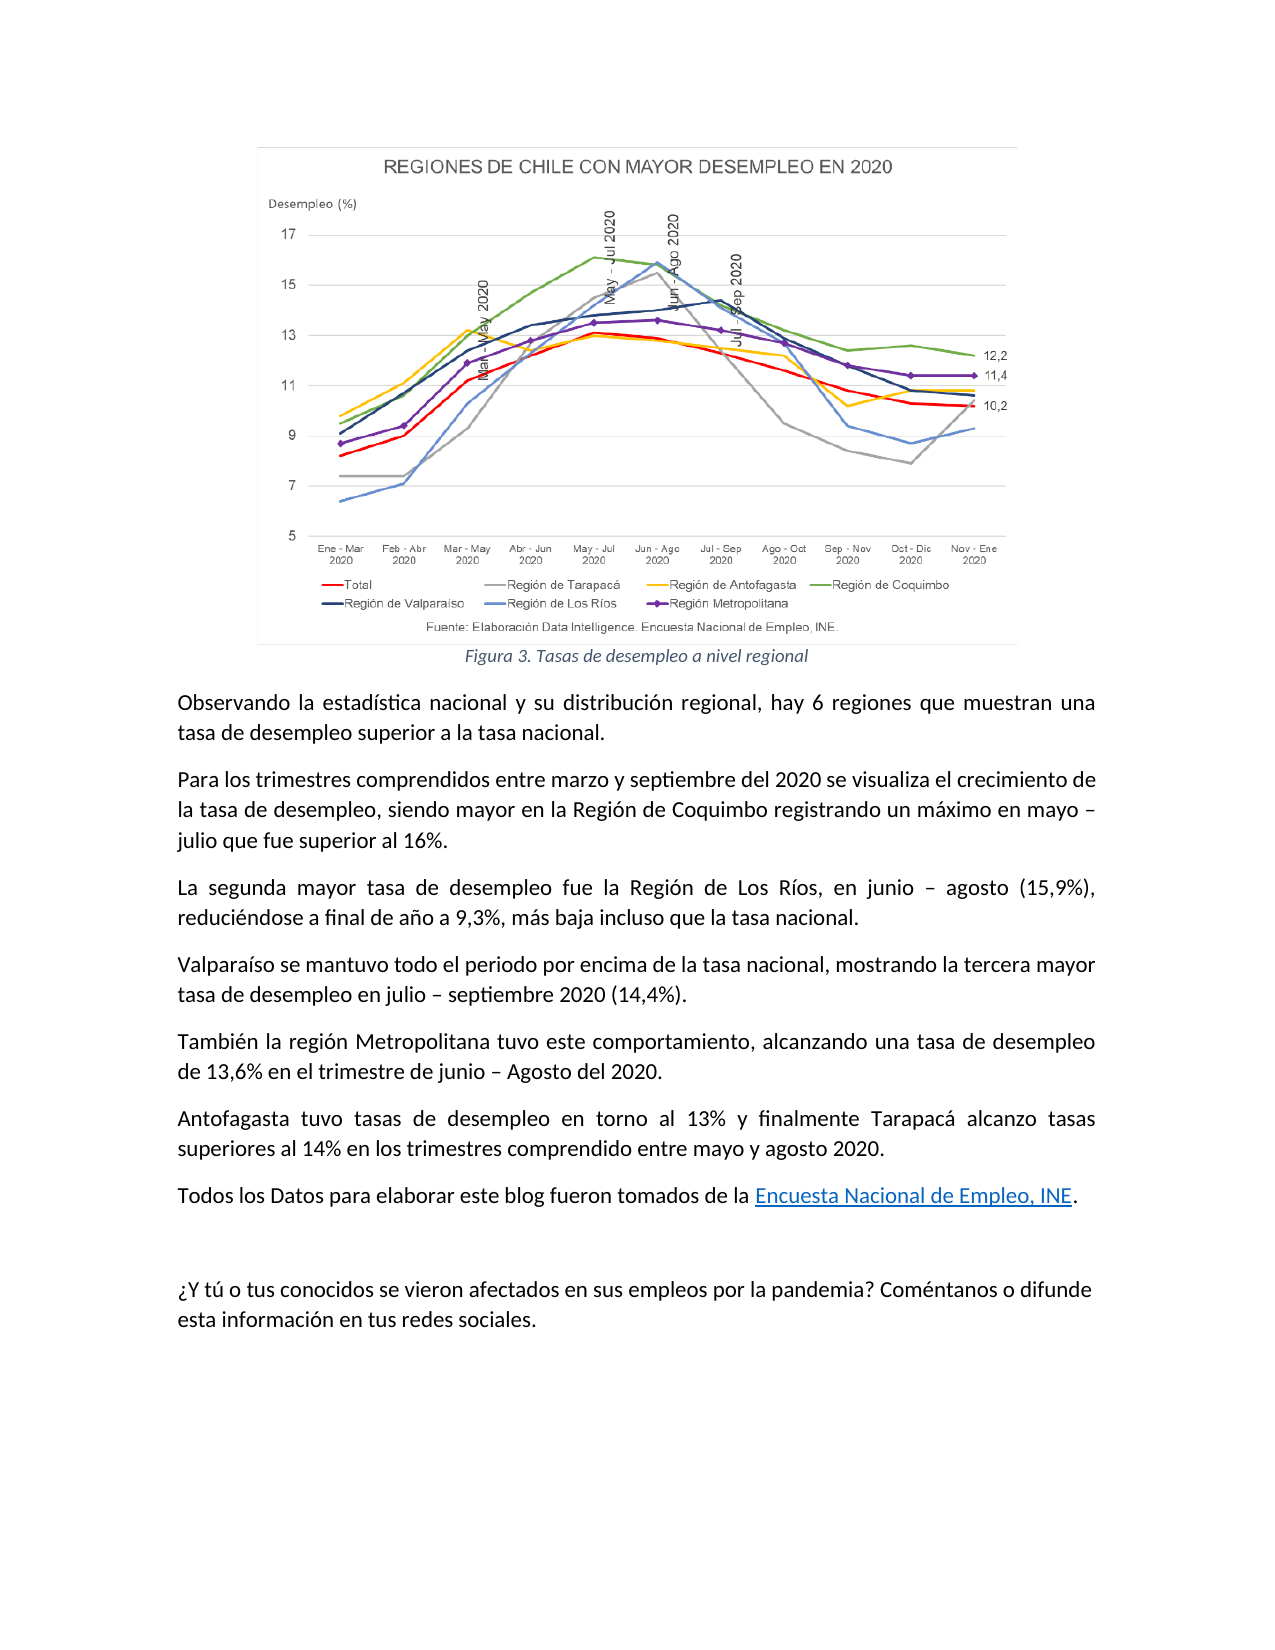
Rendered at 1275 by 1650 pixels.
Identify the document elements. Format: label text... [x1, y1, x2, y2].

text Figura 3. Tasas de desempleo a nivel regional [177, 644, 1098, 667]
text Para los trimestres comprendidos entre marzo y septiembre del 2020 se visualiza el crecimiento de la tasa de desempleo, siendo mayor en la Región de Coquimbo registrando un máximo en mayo – julio que fue superior al 16%. [177, 765, 1098, 854]
text La segunda mayor tasa de desempleo fue la Región de Los Ríos, en junio – agosto (15,9%), reduciéndose a final de año a 9,3%, más baja incluso que la tasa nacional. [177, 873, 1098, 931]
text Valparaíso se mantuvo todo el periodo por encima de la tasa nacional, mostrando la tercera mayor tasa de desempleo en julio – septiembre 2020 (14,4%). [177, 950, 1098, 1008]
text También la región Metropolitana tuvo este comportamiento, alcanzando una tasa de desempleo de 13,6% en el trimestre de junio – Agosto del 2020. [177, 1027, 1098, 1085]
text ¿Y tú o tus conocidos se vieron afectados en sus empleos por la pandemia? Coméntanos o difunde esta información en tus redes sociales. [177, 1275, 1098, 1333]
text Observando la estadística nacional y su distribución regional, hay 6 regiones que muestran una tasa de desempleo superior a la tasa nacional. [177, 688, 1098, 746]
picture [257, 147, 1018, 645]
text Todos los Datos para elaborar este blog fueron tomados de la Encuesta Nacional de Empleo, INE. [177, 1181, 1098, 1209]
text Antofagasta tuvo tasas de desempleo en torno al 13% y finalmente Tarapacá alcanzo tasas superiores al 14% en los trimestres comprendido entre mayo y agosto 2020. [177, 1104, 1098, 1162]
